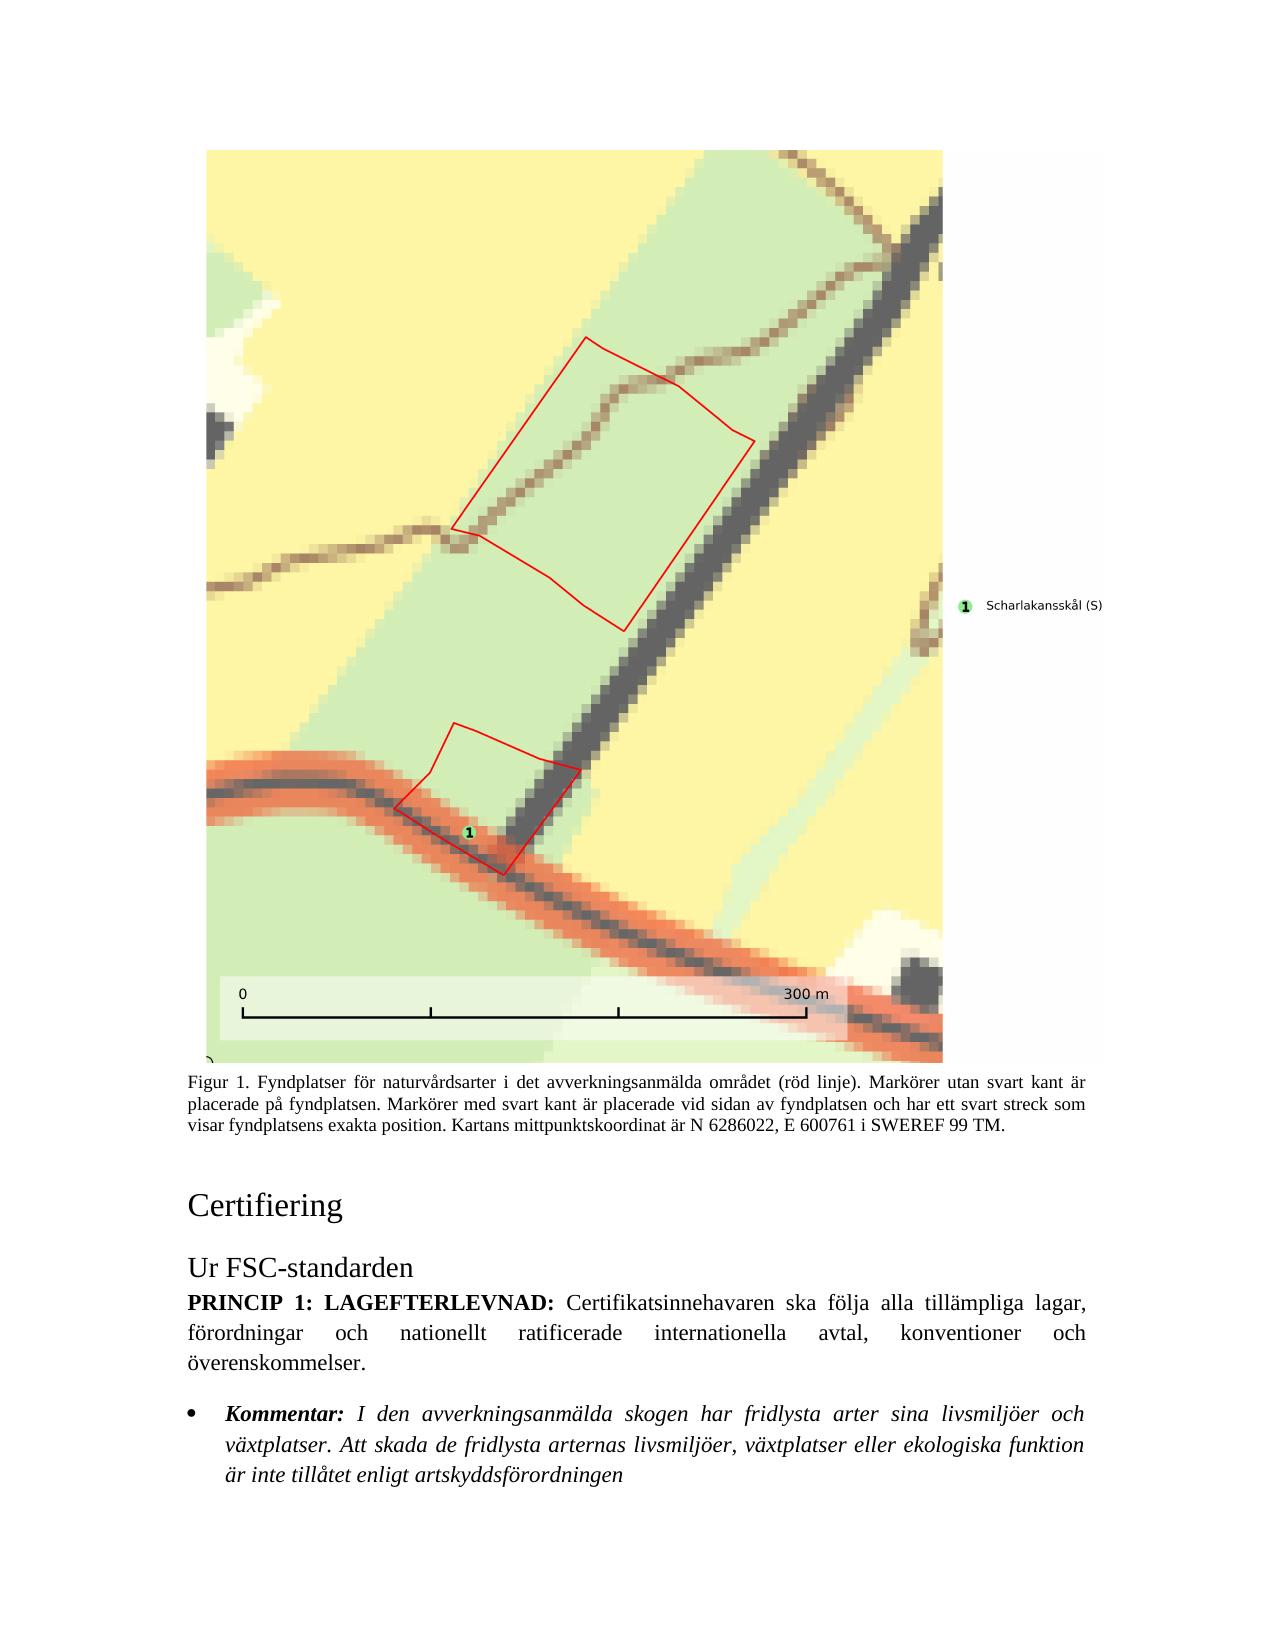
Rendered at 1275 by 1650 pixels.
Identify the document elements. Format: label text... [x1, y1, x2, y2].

subtitle Certifiering [187, 1186, 1087, 1224]
picture [206, 150, 1107, 1063]
text Figur 1. Fyndplatser för naturvårdsarter i det avverkningsanmälda området (röd linje). Markörer utan svart kant är placerade på fyndplatsen. Markörer med svart kant är placerade vid sidan av fyndplatsen och har ett svart streck som visar fyndplatsens exakta position. Kartans mittpunktskoordinat är N 6286022, E 600761 i SWEREF 99 TM. [187, 1071, 1087, 1136]
list Kommentar: I den avverkningsanmälda skogen har fridlysta arter sina livsmiljöer och växtplatser. Att skada de fridlysta arternas livsmiljöer, växtplatser eller ekologiska funktion är inte tillåtet enligt artskyddsförordningen [187, 1400, 1087, 1487]
text PRINCIP 1: LAGEFTERLEVNAD: Certifikatsinnehavaren ska följa alla tillämpliga lagar, förordningar och nationellt ratificerade internationella avtal, konventioner och överenskommelser. [187, 1289, 1087, 1376]
subtitle Ur FSC-standarden [187, 1250, 1087, 1284]
